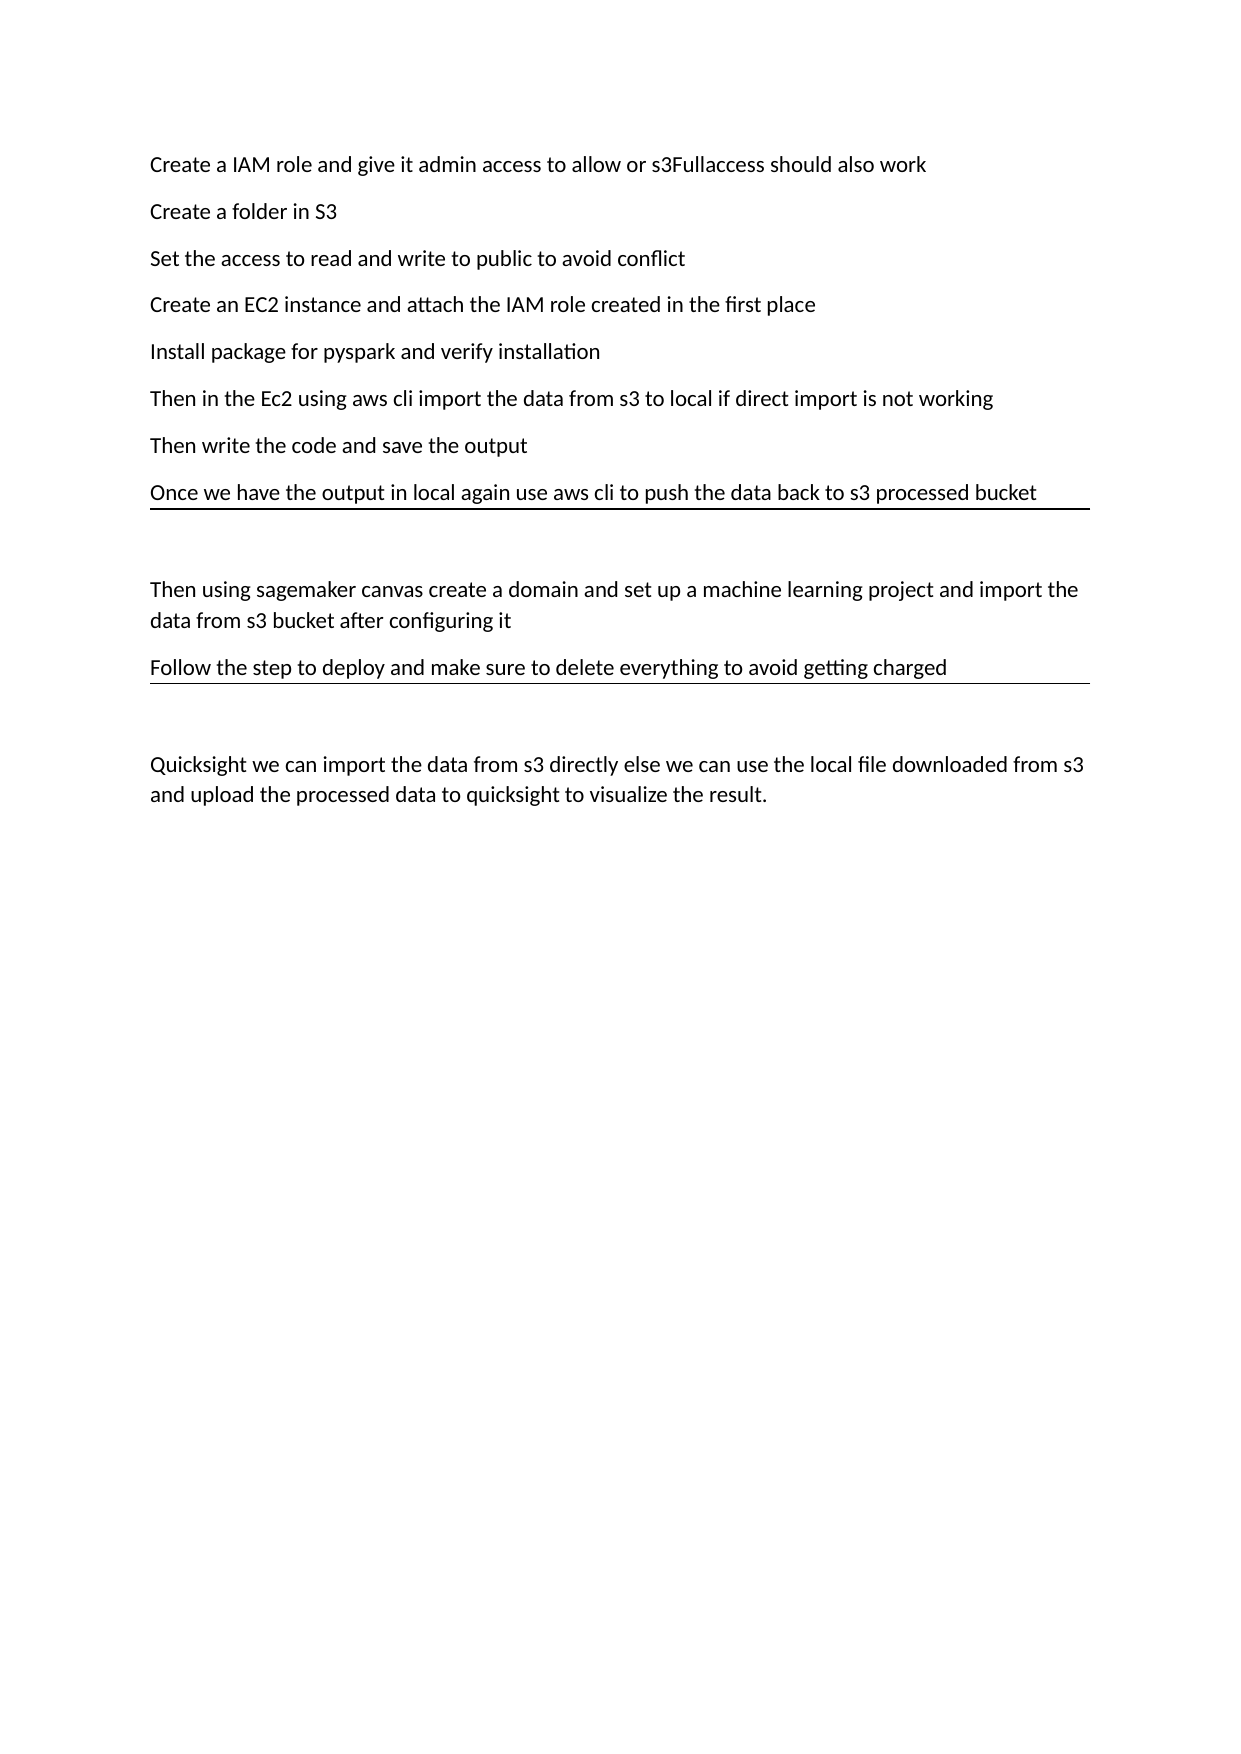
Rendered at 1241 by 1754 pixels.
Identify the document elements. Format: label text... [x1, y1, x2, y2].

text Create a IAM role and give it admin access to allow or s3Fullaccess should also work [150, 150, 1090, 178]
text Follow the step to deploy and make sure to delete everything to avoid getting charged [150, 653, 1090, 683]
text Create a folder in S3 [150, 197, 1090, 225]
text Create an EC2 instance and attach the IAM role created in the first place [150, 291, 1090, 319]
text Install package for pyspark and verify installation [150, 337, 1090, 366]
text Then write the code and save the output [150, 431, 1090, 459]
text Then in the Ec2 using aws cli import the data from s3 to local if direct import is not working [150, 384, 1090, 412]
text Once we have the output in local again use aws cli to push the data back to s3 processed bucket [150, 478, 1090, 508]
text Set the access to read and write to public to avoid conflict [150, 244, 1090, 272]
text Quicksight we can import the data from s3 directly else we can use the local file downloaded from s3 and upload the processed data to quicksight to visualize the result. [150, 750, 1090, 808]
text Then using sagemaker canvas create a domain and set up a machine learning project and import the data from s3 bucket after configuring it [150, 576, 1090, 634]
